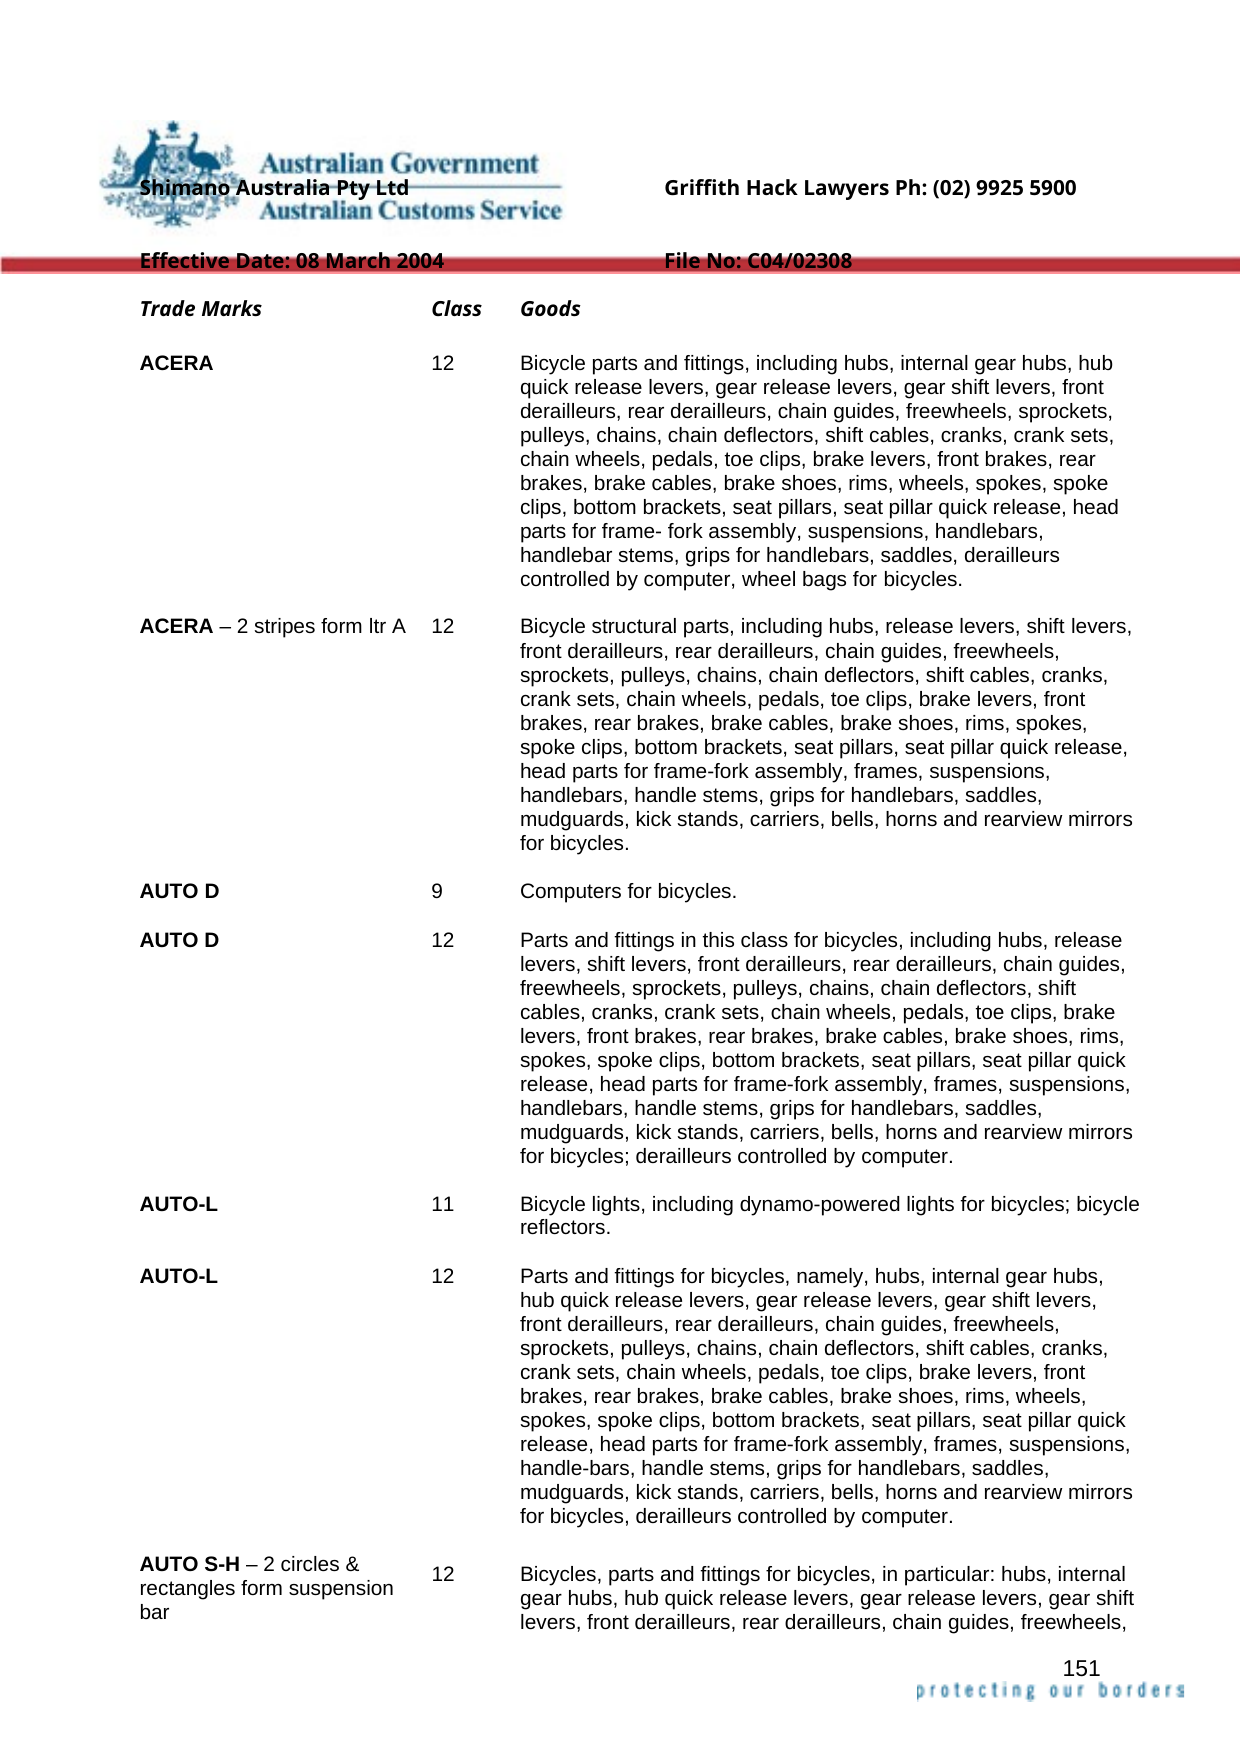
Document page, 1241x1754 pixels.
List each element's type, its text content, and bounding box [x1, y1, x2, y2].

text AUTO-L 12 Parts and fittings for bicycles, namely, hubs, internal gear hubs, hub quick release levers, gear release levers, gear shift levers, front derailleurs, rear derailleurs, chain guides, freewheels, sprockets, pulleys, chains, chain deflectors, shift cables, cranks, crank sets, chain wheels, pedals, toe clips, brake levers, front brakes, rear brakes, brake cables, brake shoes, rims, wheels, spokes, spoke clips, bottom brackets, seat pillars, seat pillar quick release, head parts for frame-fork assembly, frames, suspensions, handle-bars, handle stems, grips for handlebars, saddles, mudguards, kick stands, carriers, bells, horns and rearview mirrors for bicycles, derailleurs controlled by computer. [139, 1264, 1136, 1528]
text ACERA 12 Bicycle parts and fittings, including hubs, internal gear hubs, hub quick release levers, gear release levers, gear shift levers, front derailleurs, rear derailleurs, chain guides, freewheels, sprockets, pulleys, chains, chain deflectors, shift cables, cranks, crank sets, chain wheels, pedals, toe clips, brake levers, front brakes, rear brakes, brake cables, brake shoes, rims, wheels, spokes, spoke clips, bottom brackets, seat pillars, seat pillar quick release, head parts for frame- fork assembly, suspensions, handlebars, handlebar stems, grips for handlebars, saddles, derailleurs controlled by computer, wheel bags for bicycles. [139, 351, 1122, 591]
text ACERA – 2 stripes form ltr A 12 Bicycle structural parts, including hubs, release levers, shift levers, [139, 615, 1240, 639]
text AUTO S-H – 2 circles & rectangles form suspension bar [139, 1552, 396, 1624]
picture [0, 120, 1240, 274]
text AUTO D 9 Computers for bicycles. [139, 879, 1240, 903]
text Trade Marks Class Goods [139, 294, 1240, 322]
text AUTO-L 11 Bicycle lights, including dynamo-powered lights for bicycles; bicycle reflectors. [139, 1192, 1143, 1239]
text front derailleurs, rear derailleurs, chain guides, freewheels, sprockets, pulleys, chains, chain deflectors, shift cables, cranks, crank sets, chain wheels, pedals, toe clips, brake levers, front brakes, rear brakes, brake cables, brake shoes, rims, spokes, spoke clips, bottom brackets, seat pillars, seat pillar quick release, head parts for frame-fork assembly, frames, suspensions, handlebars, handle stems, grips for handlebars, saddles, mudguards, kick stands, carriers, bells, horns and rearview mirrors for bicycles. [520, 639, 1139, 854]
text AUTO D 12 Parts and fittings in this class for bicycles, including hubs, release levers, shift levers, front derailleurs, rear derailleurs, chain guides, freewheels, sprockets, pulleys, chains, chain deflectors, shift cables, cranks, crank sets, chain wheels, pedals, toe clips, brake levers, front brakes, rear brakes, brake cables, brake shoes, rims, spokes, spoke clips, bottom brackets, seat pillars, seat pillar quick release, head parts for frame-fork assembly, frames, suspensions, handlebars, handle stems, grips for handlebars, saddles, mudguards, kick stands, carriers, bells, horns and rearview mirrors for bicycles; derailleurs controlled by computer. [139, 928, 1136, 1167]
picture [917, 1681, 1185, 1702]
